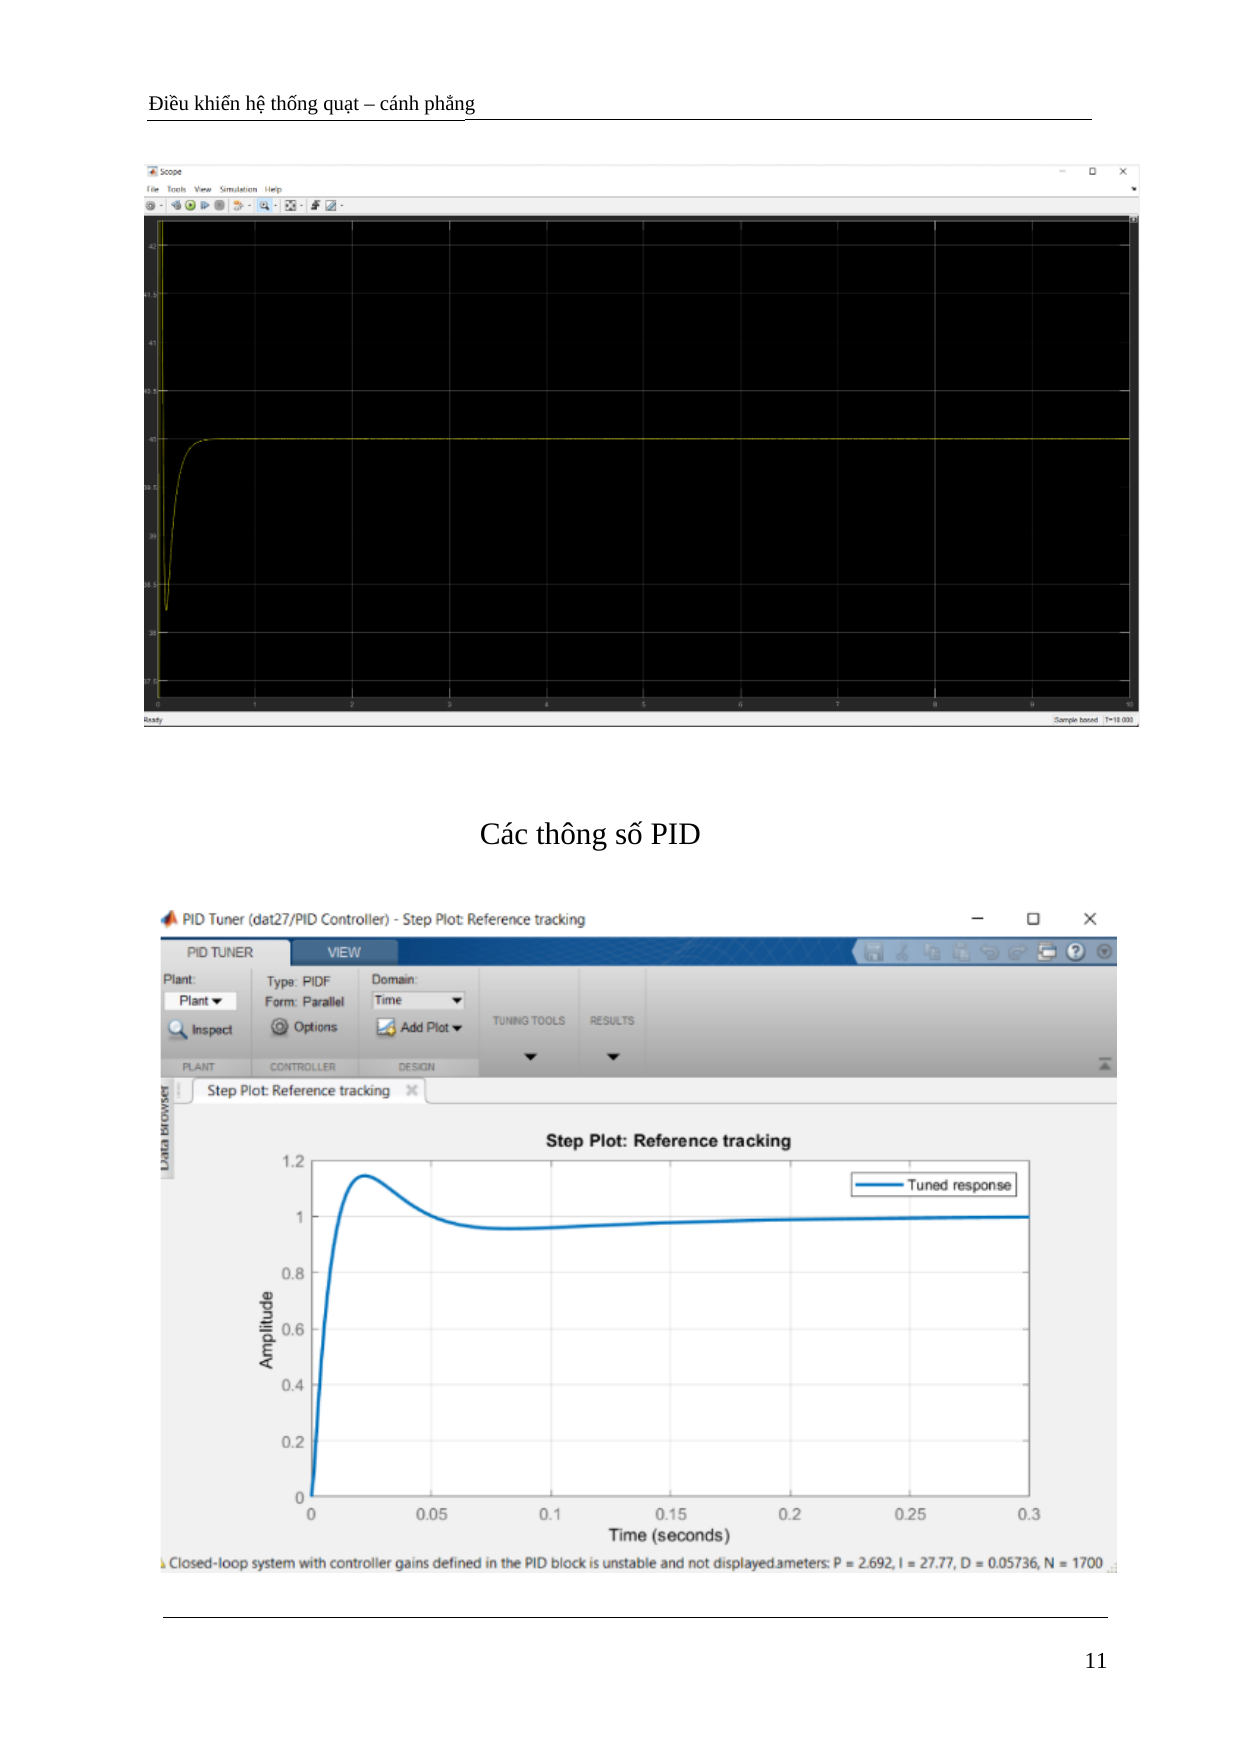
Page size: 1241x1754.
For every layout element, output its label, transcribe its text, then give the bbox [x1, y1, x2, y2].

picture [160, 910, 1117, 1573]
picture [144, 164, 1140, 727]
text Các thông số PID [44, 815, 1137, 851]
